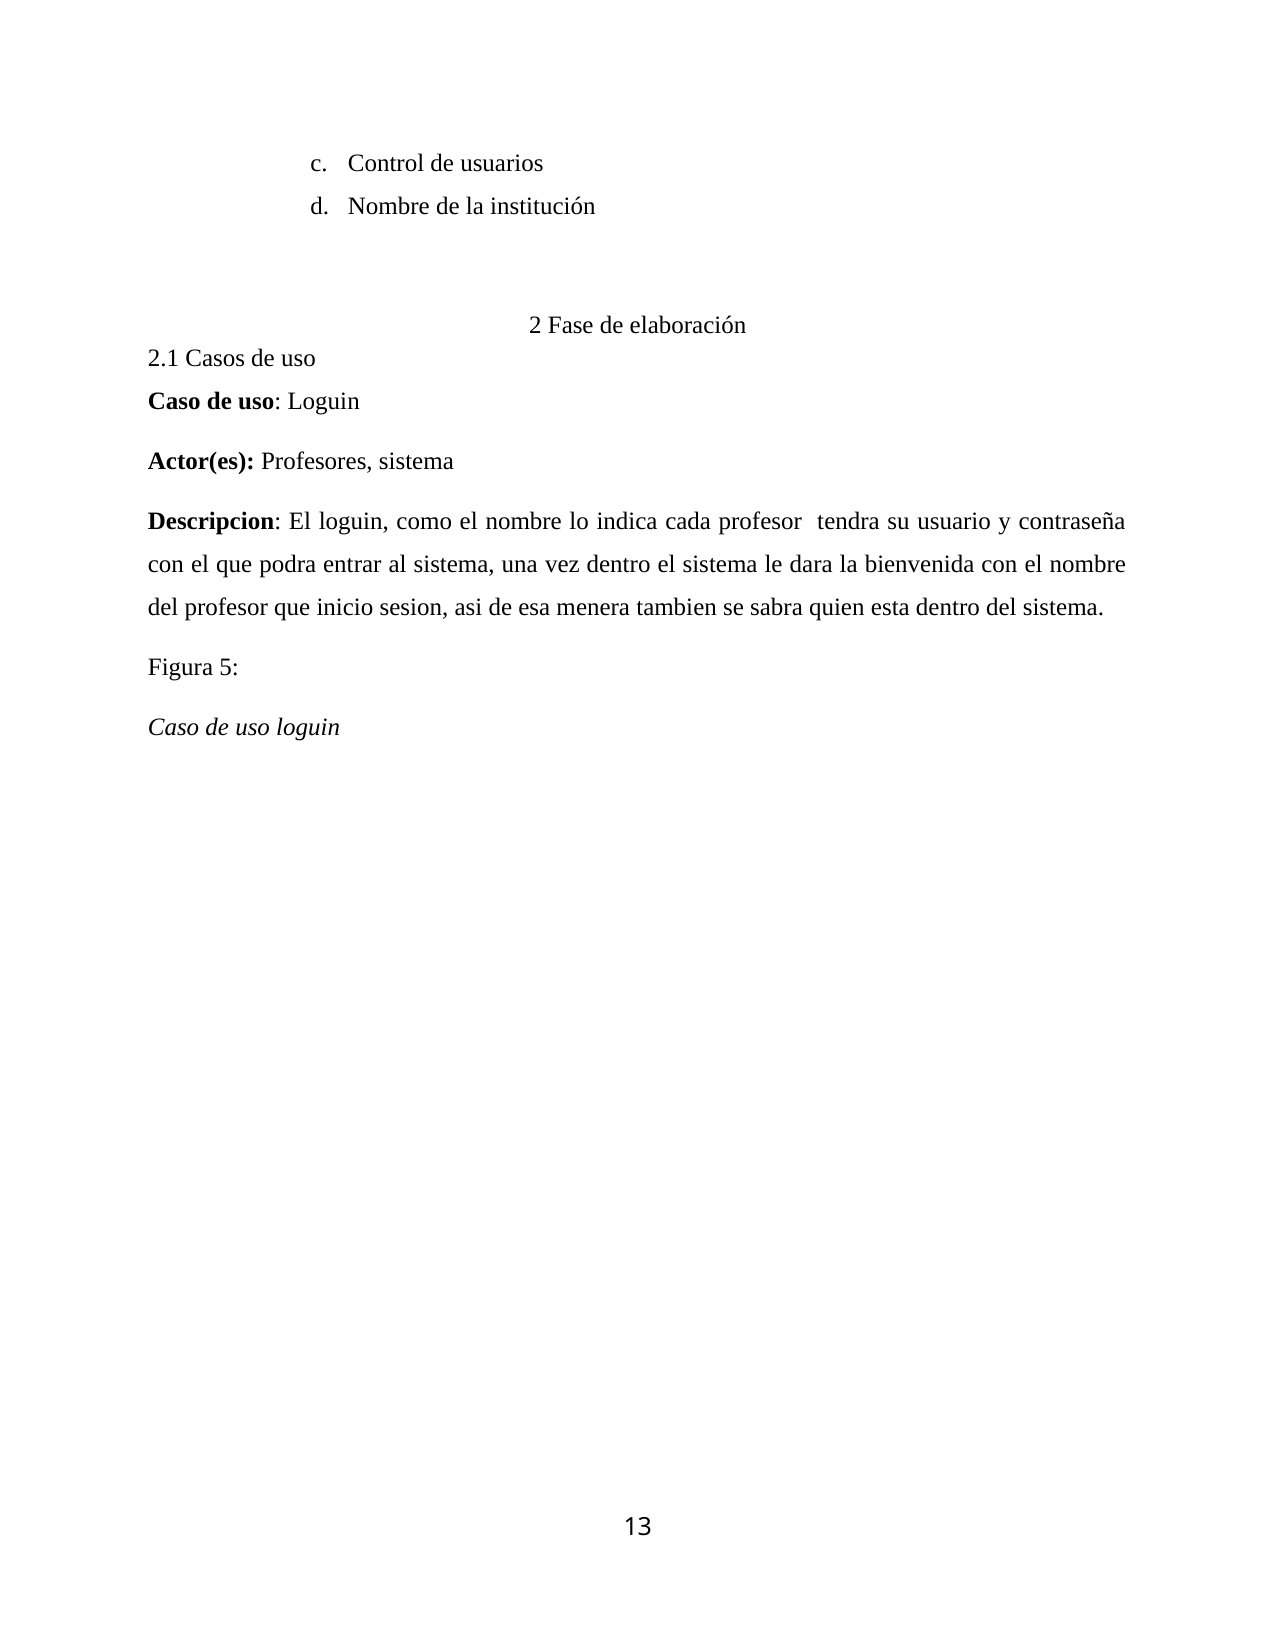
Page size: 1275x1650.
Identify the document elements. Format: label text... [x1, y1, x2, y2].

subtitle 2 Fase de elaboración [148, 310, 1127, 339]
subtitle 2.1 Casos de uso [148, 343, 1127, 372]
text Caso de uso: Loguin [148, 386, 1127, 415]
text Caso de uso loguin [148, 712, 1127, 741]
list Control de usuarios [310, 148, 1127, 176]
text Actor(es): Profesores, sistema [148, 446, 1127, 475]
text Descripcion: El loguin, como el nombre lo indica cada profesor tendra su usuario y contraseña con el que podra entrar al sistema, una vez dentro el sistema le dara la bienvenida con el nombre del profesor que inicio sesion, asi de esa menera tambien se sabra quien esta dentro del sistema. [148, 506, 1127, 621]
text Figura 5: [148, 652, 1127, 681]
list Nombre de la institución [310, 191, 1127, 219]
